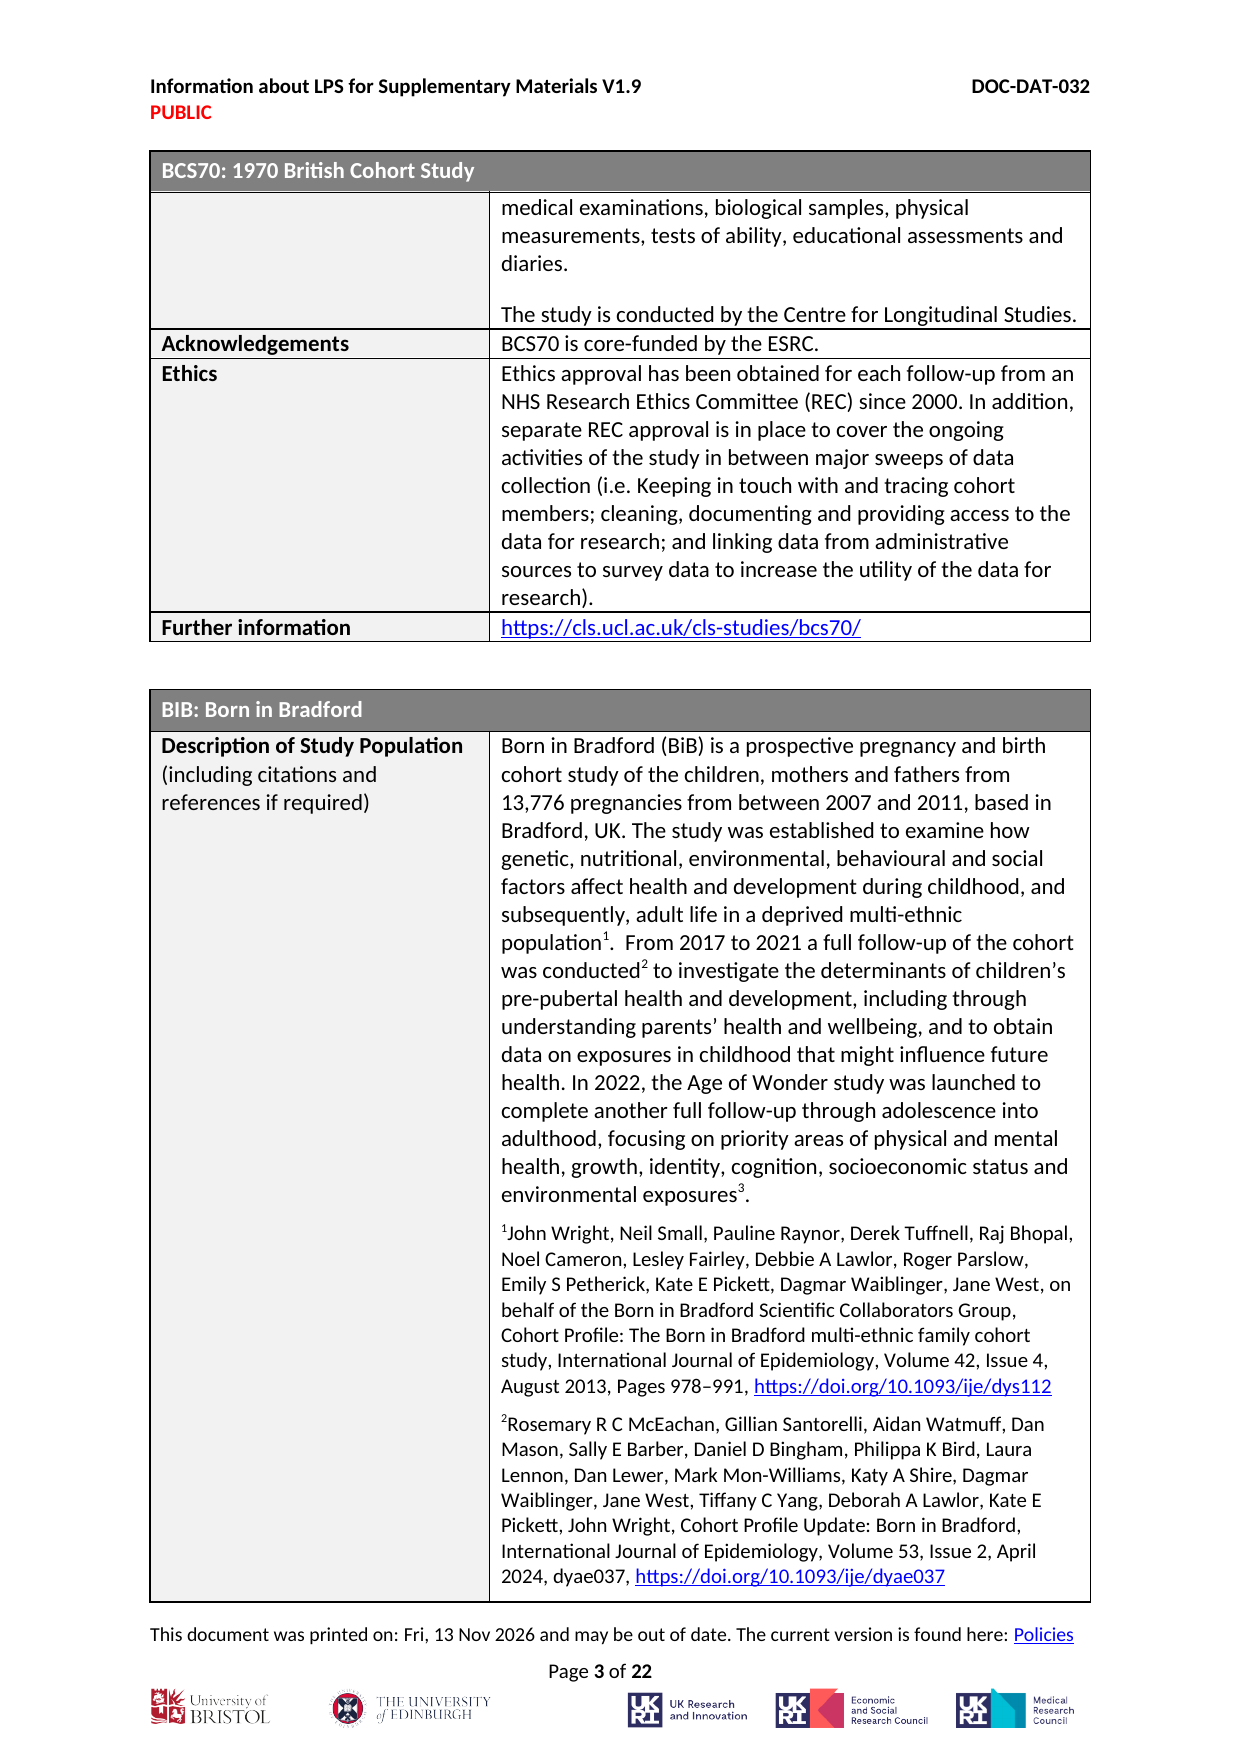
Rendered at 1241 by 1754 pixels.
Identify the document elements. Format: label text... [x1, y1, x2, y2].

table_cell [490, 193, 1090, 328]
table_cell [151, 732, 489, 1601]
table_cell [490, 732, 1090, 1601]
table_cell Further information [151, 613, 489, 641]
table_cell Acknowledgements [151, 330, 489, 357]
table_cell BCS70 is core-funded by the ESRC. [490, 330, 1090, 357]
picture [141, 1684, 1075, 1734]
table_cell Ethics approval has been obtained for each follow-up from an NHS Research Ethics Committee (REC) since 2000. In addition, separate REC approval is in place to cover the ongoing activities of the study in between major sweeps of data collection (i.e. Keeping in touch with and tracing cohort members; cleaning, documenting and providing access to the data for research; and linking data from administrative sources to survey data to increase the utility of the data for research). [490, 359, 1090, 611]
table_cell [151, 193, 489, 328]
table_header BIB: Born in Bradford [151, 690, 1090, 731]
table_cell Ethics [151, 359, 489, 611]
table_header BCS70: 1970 British Cohort Study [151, 152, 1090, 191]
table_cell https://cls.ucl.ac.uk/cls-studies/bcs70/ [490, 613, 1090, 641]
